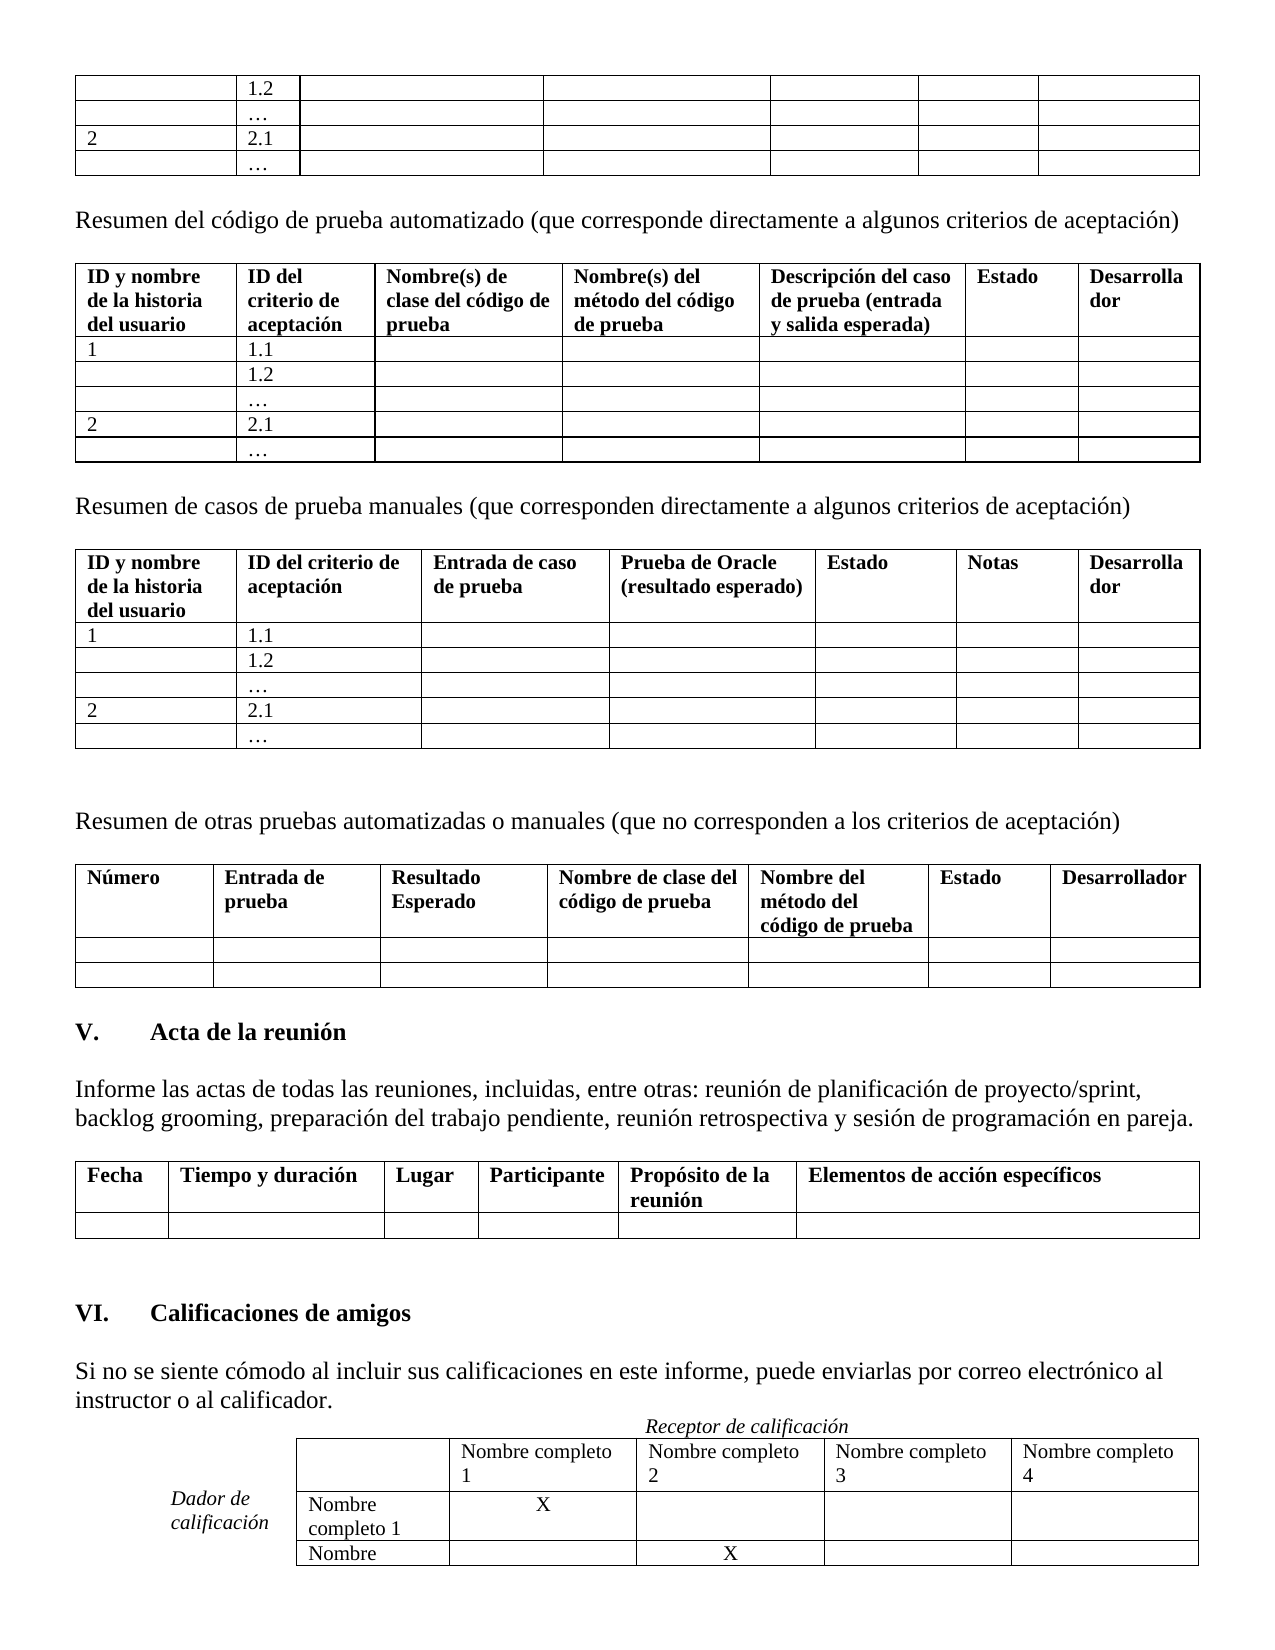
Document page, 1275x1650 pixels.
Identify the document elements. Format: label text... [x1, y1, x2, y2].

text Resumen de otras pruebas automatizadas o manuales (que no corresponden a los criterios de aceptación) [75, 806, 1200, 835]
table_cell [966, 387, 1078, 411]
table_header Notas [957, 550, 1078, 622]
table_cell [376, 438, 562, 461]
table_cell [76, 1213, 168, 1238]
table_cell [1079, 438, 1199, 461]
table_cell [450, 1541, 636, 1565]
table_header Estado [929, 865, 1050, 937]
table_cell [619, 1213, 796, 1238]
table_cell [76, 724, 236, 747]
table_cell [301, 101, 543, 125]
table_cell Nombre completo 1 [297, 1492, 449, 1540]
table_cell 1 [76, 337, 236, 361]
table_cell [544, 76, 770, 100]
table_cell [563, 412, 759, 436]
table_header Resultado Esperado [381, 865, 547, 937]
table_cell [929, 963, 1050, 987]
table_cell [1079, 337, 1199, 361]
table_cell [637, 1492, 824, 1540]
table_cell [816, 648, 956, 672]
table_cell [76, 76, 236, 100]
table_cell [76, 673, 236, 697]
table_cell [76, 438, 236, 461]
text Si no se siente cómodo al incluir sus calificaciones en este informe, puede enviarlas por correo electrónico al instructor o al calificador. [75, 1356, 1200, 1413]
table_cell 1 [76, 623, 236, 647]
table_cell [563, 387, 759, 411]
table_cell [1079, 623, 1199, 647]
table_cell 2.1 [237, 698, 421, 722]
table_cell [76, 101, 236, 125]
table_cell Nombre completo 2 [637, 1439, 824, 1491]
table_cell Nombre completo 4 [1012, 1439, 1198, 1491]
table_header Desarrollador [1079, 264, 1199, 336]
table_header Nombre(s) del método del código de prueba [563, 264, 759, 336]
table_cell [1079, 698, 1199, 722]
table_cell [544, 151, 770, 175]
table_cell [214, 938, 380, 962]
table_cell [1012, 1541, 1198, 1565]
table_cell [563, 337, 759, 361]
table_cell [771, 76, 918, 100]
table_header ID y nombre de la historia del usuario [76, 550, 236, 622]
table_header Desarrollador [1051, 865, 1199, 937]
table_cell [1039, 76, 1199, 100]
table_header Entrada de caso de prueba [422, 550, 609, 622]
table_header Fecha [76, 1162, 168, 1212]
table_cell [548, 938, 748, 962]
table_cell 2.1 [237, 126, 299, 150]
table_header Estado [966, 264, 1078, 336]
table_cell [957, 648, 1078, 672]
table_cell … [237, 438, 374, 461]
table_cell [76, 963, 213, 987]
table_cell [957, 673, 1078, 697]
table_cell [1079, 362, 1199, 386]
text Resumen del código de prueba automatizado (que corresponde directamente a algunos criterios de aceptación) [75, 205, 1200, 234]
table_cell [797, 1213, 1199, 1238]
table_cell [301, 76, 543, 100]
table_cell 1.1 [237, 623, 421, 647]
table_cell [381, 938, 547, 962]
table_cell [919, 76, 1038, 100]
table_cell [957, 623, 1078, 647]
table_header Descripción del caso de prueba (entrada y salida esperada) [760, 264, 965, 336]
table_cell X [637, 1541, 824, 1565]
table_cell [919, 151, 1038, 175]
table_cell 1.2 [237, 648, 421, 672]
table_cell [760, 438, 965, 461]
table_cell [771, 151, 918, 175]
table_header Número [76, 865, 213, 937]
table_header ID y nombre de la historia del usuario [76, 264, 236, 336]
table_cell [479, 1213, 618, 1238]
table_cell [563, 438, 759, 461]
table_cell 1.2 [237, 76, 299, 100]
table_cell [919, 101, 1038, 125]
table_cell [563, 362, 759, 386]
text Resumen de casos de prueba manuales (que corresponden directamente a algunos criterios de aceptación) [75, 491, 1200, 520]
table_cell [422, 648, 609, 672]
table_cell [771, 126, 918, 150]
table_cell [610, 724, 815, 747]
table_header Nombre de clase del código de prueba [548, 865, 748, 937]
table_cell [1039, 126, 1199, 150]
table_cell [422, 724, 609, 747]
list Acta de la reunión [75, 1017, 1200, 1046]
table_cell [760, 412, 965, 436]
table_header Desarrollador [1079, 550, 1199, 622]
table_cell … [237, 151, 299, 175]
table_cell [816, 623, 956, 647]
table_cell [1039, 151, 1199, 175]
table_cell [1079, 387, 1199, 411]
table_cell [548, 963, 748, 987]
table_cell … [237, 673, 421, 697]
table_header Entrada de prueba [214, 865, 380, 937]
table_cell [76, 362, 236, 386]
list Calificaciones de amigos [75, 1298, 1200, 1327]
table_cell 2.1 [237, 412, 374, 436]
table_cell X [450, 1492, 636, 1540]
table_cell [376, 362, 562, 386]
text Informe las actas de todas las reuniones, incluidas, entre otras: reunión de planificación de proyecto/sprint, backlog grooming, preparación del trabajo pendiente, reunión retrospectiva y sesión de programación en pareja. [75, 1074, 1200, 1132]
table_cell [966, 337, 1078, 361]
table_cell [760, 387, 965, 411]
table_cell [816, 698, 956, 722]
table_cell [301, 126, 543, 150]
table_cell 1.1 [237, 337, 374, 361]
table_cell [966, 412, 1078, 436]
table_cell [825, 1541, 1011, 1565]
table_header Nombre del método del código de prueba [749, 865, 928, 937]
table_cell [1079, 724, 1199, 747]
table_cell [76, 938, 213, 962]
table_header Receptor de calificación [297, 1414, 1199, 1438]
table_header Propósito de la reunión [619, 1162, 796, 1212]
table_header ID del criterio de aceptación [237, 264, 374, 336]
table_cell [297, 1439, 449, 1491]
table_cell [544, 101, 770, 125]
table_cell [1039, 101, 1199, 125]
table_cell [376, 387, 562, 411]
table_cell [760, 337, 965, 361]
table_cell [422, 673, 609, 697]
table_cell [301, 151, 543, 175]
table_cell [610, 648, 815, 672]
table_cell … [237, 724, 421, 747]
table_header Prueba de Oracle (resultado esperado) [610, 550, 815, 622]
table_cell [610, 698, 815, 722]
table_cell [610, 673, 815, 697]
table_cell [1079, 673, 1199, 697]
table_cell [76, 151, 236, 175]
table_cell [816, 724, 956, 747]
table_header Tiempo y duración [169, 1162, 384, 1212]
table_cell [771, 101, 918, 125]
table_cell [957, 698, 1078, 722]
table_cell [1079, 412, 1199, 436]
table_cell [376, 337, 562, 361]
table_cell [919, 126, 1038, 150]
table_header Lugar [385, 1162, 478, 1212]
table_cell … [237, 101, 299, 125]
table_cell [381, 963, 547, 987]
table_header Dador de calificación [159, 1414, 297, 1565]
table_cell [76, 387, 236, 411]
table_cell [816, 673, 956, 697]
table_cell [1051, 938, 1199, 962]
table_cell [422, 623, 609, 647]
table_cell [214, 963, 380, 987]
table_cell [966, 438, 1078, 461]
table_cell [749, 938, 928, 962]
table_cell Nombre completo 2 [297, 1541, 449, 1565]
table_cell 2 [76, 412, 236, 436]
table_cell [169, 1213, 384, 1238]
table_cell [376, 412, 562, 436]
table_header Estado [816, 550, 956, 622]
table_cell 1.2 [237, 362, 374, 386]
table_cell Nombre completo 1 [450, 1439, 636, 1491]
table_cell [957, 724, 1078, 747]
table_cell [76, 648, 236, 672]
table_header Nombre(s) de clase del código de prueba [376, 264, 562, 336]
table_cell 2 [76, 698, 236, 722]
table_cell [1051, 963, 1199, 987]
table_cell [1012, 1492, 1198, 1540]
table_cell [749, 963, 928, 987]
table_cell [760, 362, 965, 386]
table_cell [544, 126, 770, 150]
table_cell [610, 623, 815, 647]
table_cell … [237, 387, 374, 411]
table_cell [1079, 648, 1199, 672]
table_cell [385, 1213, 478, 1238]
table_cell 2 [76, 126, 236, 150]
table_cell [966, 362, 1078, 386]
table_cell [929, 938, 1050, 962]
table_header ID del criterio de aceptación [237, 550, 421, 622]
table_cell Nombre completo 3 [825, 1439, 1011, 1491]
table_header Participante [479, 1162, 618, 1212]
table_cell [825, 1492, 1011, 1540]
table_cell [422, 698, 609, 722]
table_header Elementos de acción específicos [797, 1162, 1199, 1212]
